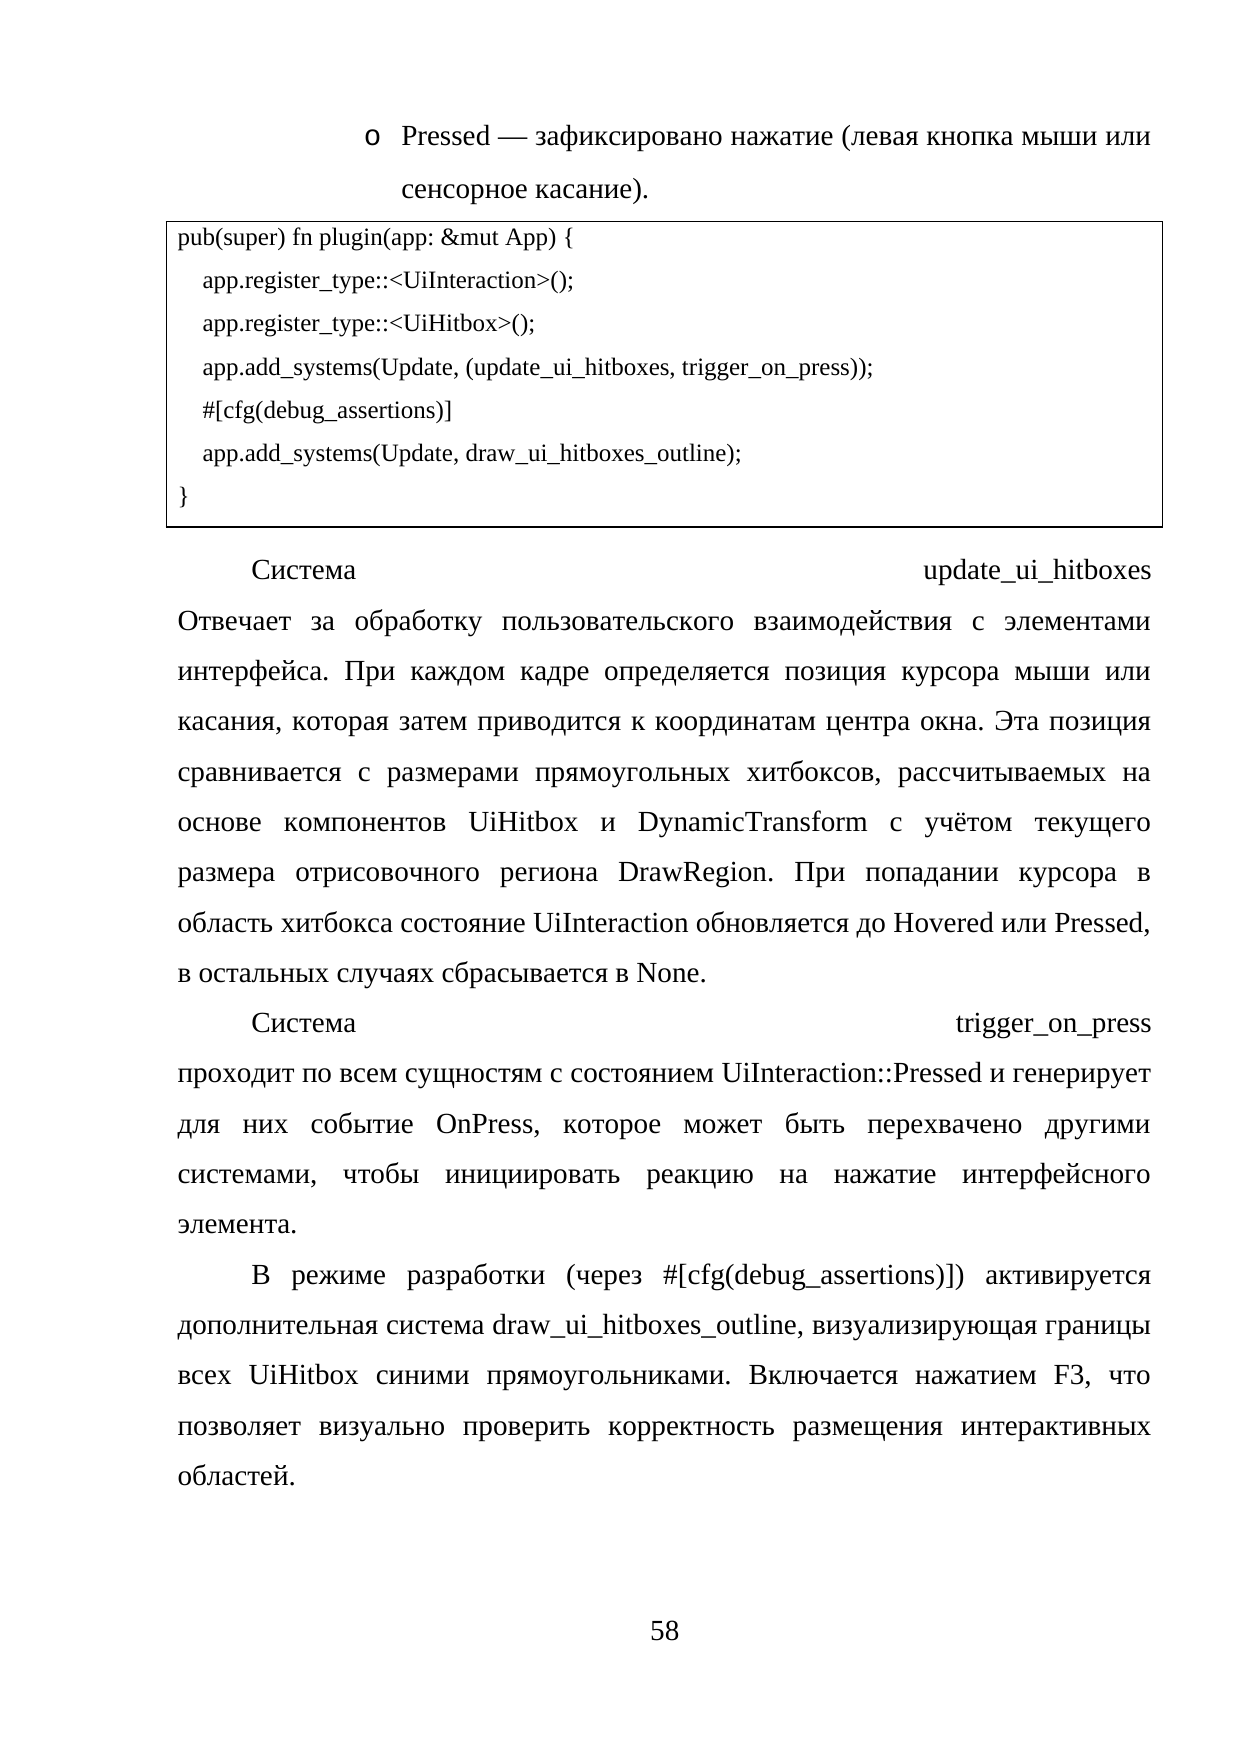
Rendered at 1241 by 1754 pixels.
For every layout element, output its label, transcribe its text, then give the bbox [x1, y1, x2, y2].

table_header pub(super) fn plugin(app: &mut App) { app.register_type::<UiInteraction>(); app.register_type::<UiHitbox>(); app.add_systems(Update, (update_ui_hitboxes, trigger_on_press)); #[cfg(debug_assertions)] app.add_systems(Update, draw_ui_hitboxes_outline); } [167, 222, 1162, 526]
text Система trigger_on_press проходит по всем сущностям с состоянием UiInteraction::Pressed и генерирует для них событие OnPress, которое может быть перехвачено другими системами, чтобы инициировать реакцию на нажатие интерфейсного элемента. [177, 1005, 1152, 1240]
list Pressed — зафиксировано нажатие (левая кнопка мыши или сенсорное касание). [363, 118, 1152, 204]
text В режиме разработки (через #[cfg(debug_assertions)]) активируется дополнительная система draw_ui_hitboxes_outline, визуализирующая границы всех UiHitbox синими прямоугольниками. Включается нажатием F3, что позволяет визуально проверить корректность размещения интерактивных областей. [177, 1257, 1152, 1492]
text Система update_ui_hitboxes Отвечает за обработку пользовательского взаимодействия с элементами интерфейса. При каждом кадре определяется позиция курсора мыши или касания, которая затем приводится к координатам центра окна. Эта позиция сравнивается с размерами прямоугольных хитбоксов, рассчитываемых на основе компонентов UiHitbox и DynamicTransform с учётом текущего размера отрисовочного региона DrawRegion. При попадании курсора в область хитбокса состояние UiInteraction обновляется до Hovered или Pressed, в остальных случаях сбрасывается в None. [177, 552, 1152, 988]
